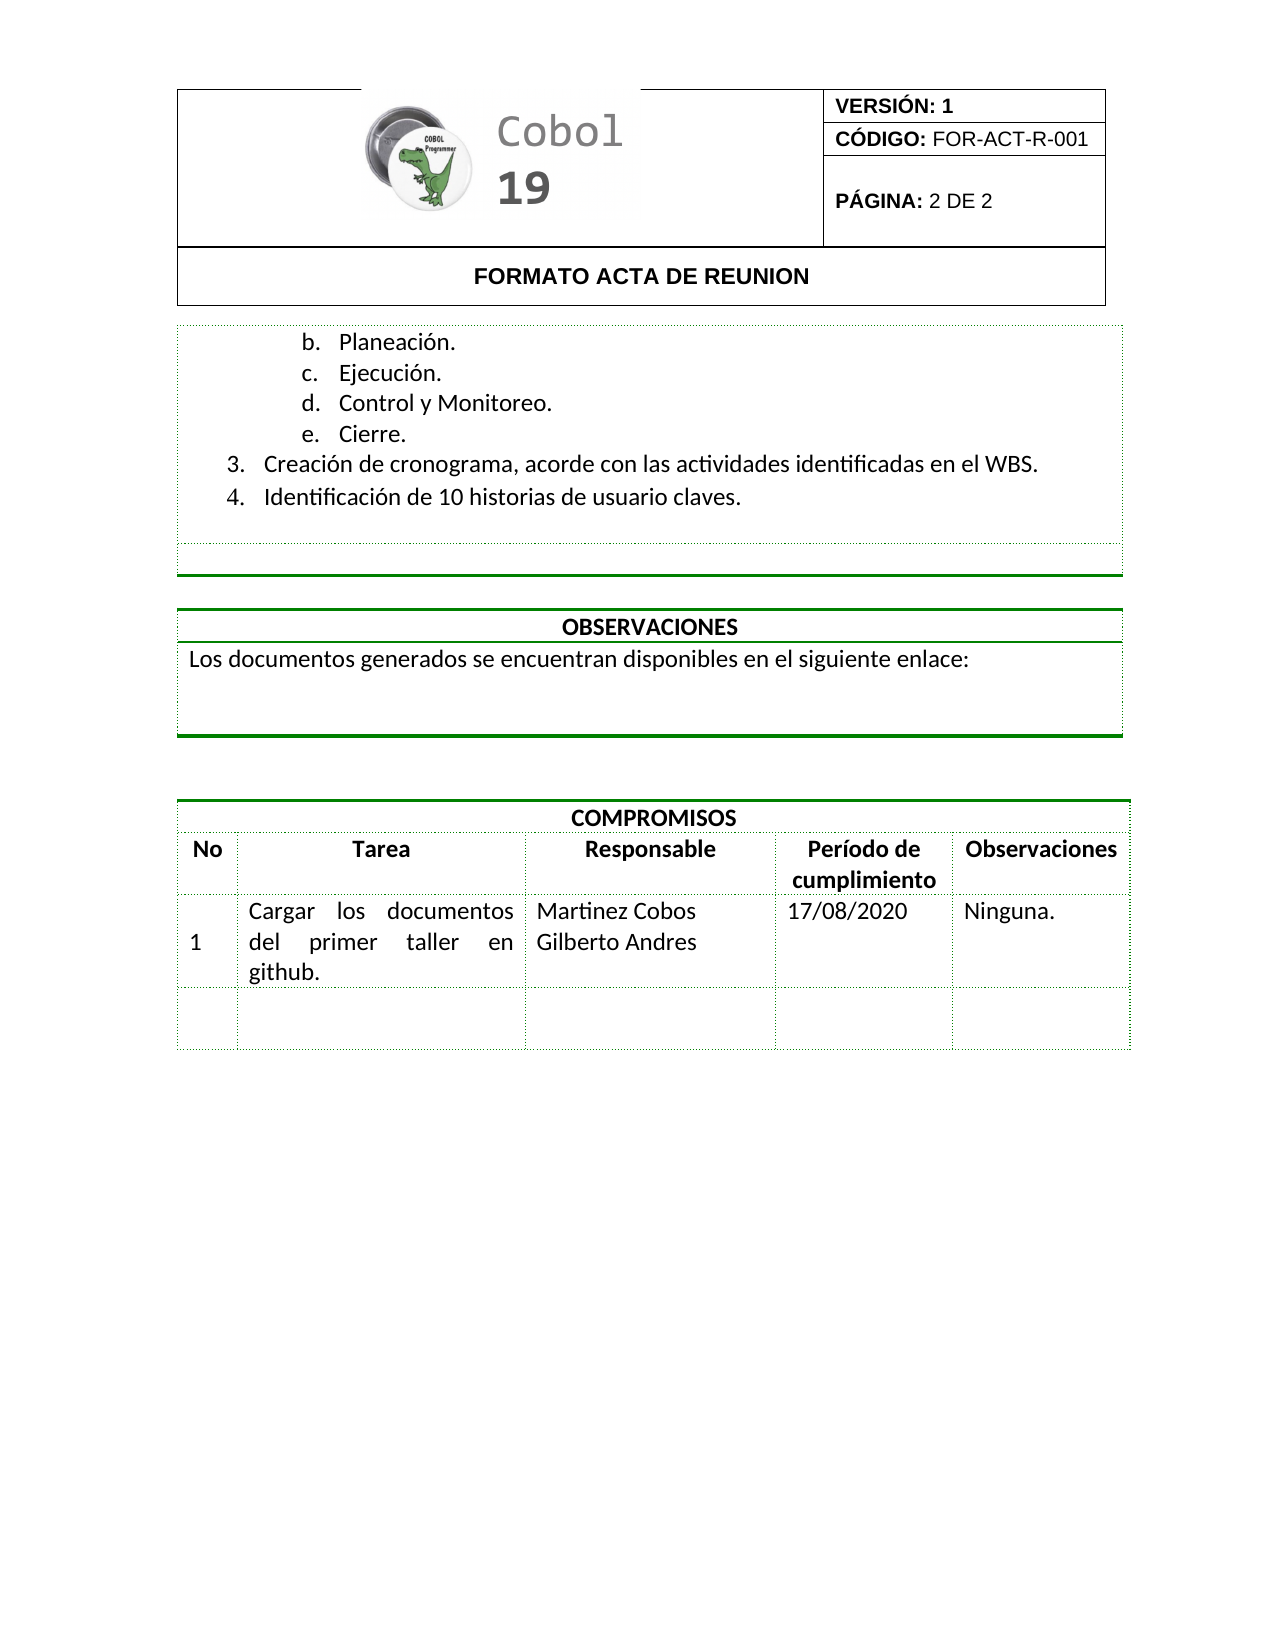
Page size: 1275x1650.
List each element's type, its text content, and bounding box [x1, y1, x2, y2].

table_cell 1 [178, 894, 237, 987]
table_cell Los documentos generados se encuentran disponibles en el siguiente enlace: [178, 643, 1122, 734]
table_cell [776, 987, 953, 1049]
table_cell [178, 987, 237, 1049]
table_cell Ninguna. [953, 894, 1130, 987]
table_cell [953, 987, 1130, 1049]
table_cell Responsable [525, 832, 776, 894]
table_cell Cargar los documentos del primer taller en github. [238, 894, 525, 987]
table_cell [525, 987, 776, 1049]
table_cell No [178, 832, 237, 894]
table_cell [178, 543, 1122, 574]
table_cell Martinez Cobos Gilberto Andres [525, 894, 776, 987]
table_header COMPROMISOS [178, 802, 1130, 832]
table_cell 17/08/2020 [776, 894, 953, 987]
table_cell Observaciones [953, 832, 1130, 894]
table_cell Tarea [238, 832, 525, 894]
table_header OBSERVACIONES [178, 611, 1122, 641]
table_cell Período de cumplimiento [776, 832, 953, 894]
table_cell [238, 987, 525, 1049]
